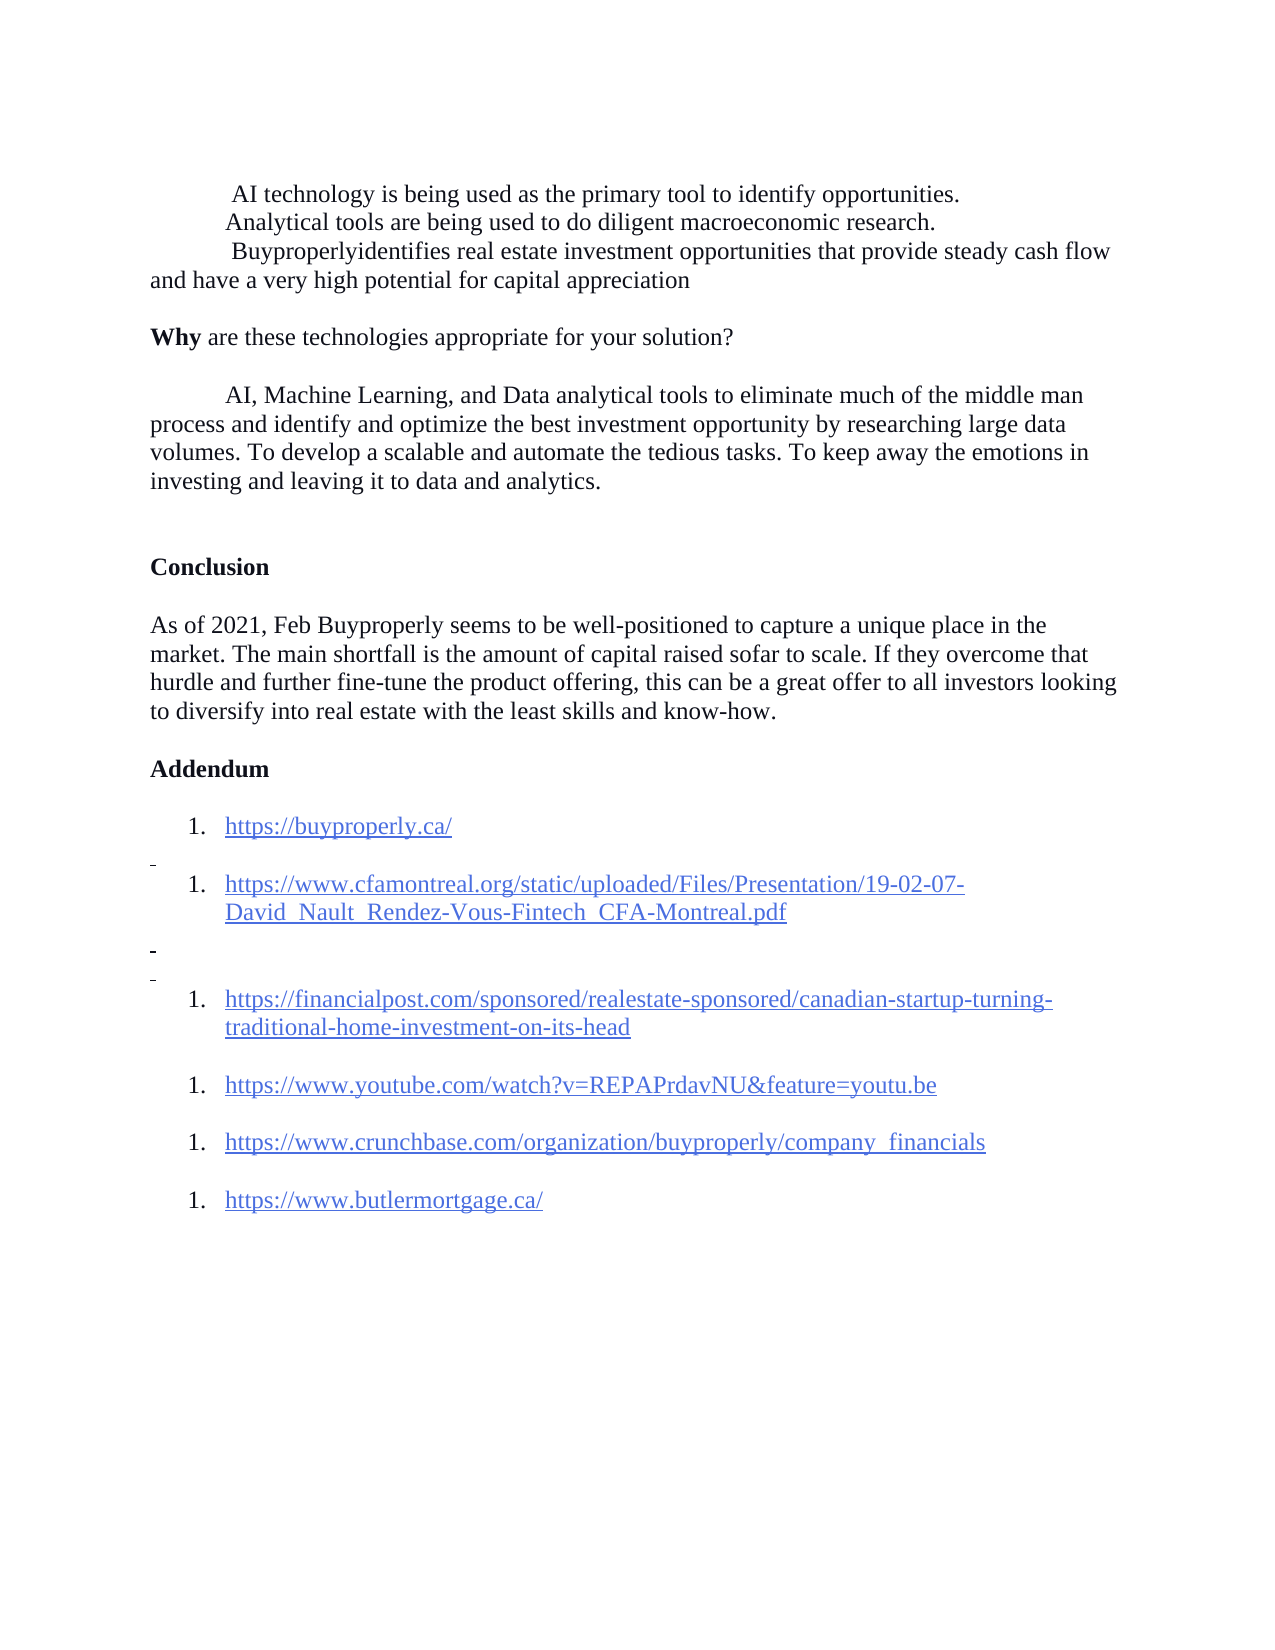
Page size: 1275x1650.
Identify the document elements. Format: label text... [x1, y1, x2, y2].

text Buyproperlyidentifies real estate investment opportunities that provide steady cash flow and have a very high potential for capital appreciation [150, 236, 1125, 294]
text Why are these technologies appropriate for your solution? [150, 322, 1125, 351]
text AI, Machine Learning, and Data analytical tools to eliminate much of the middle man process and identify and optimize the best investment opportunity by researching large data volumes. To develop a scalable and automate the tedious tasks. To keep away the emotions in investing and leaving it to data and analytics. [150, 380, 1125, 495]
list https://www.cfamontreal.org/static/uploaded/Files/Presentation/19-02-07-David_Nault_Rendez-Vous-Fintech_CFA-Montreal.pdf [187, 869, 1125, 926]
list https://buyproperly.ca/ [187, 811, 1125, 840]
list https://www.butlermortgage.ca/ [187, 1185, 1125, 1214]
text As of 2021, Feb Buyproperly seems to be well-positioned to capture a unique place in the market. The main shortfall is the amount of capital raised sofar to scale. If they overcome that hurdle and further fine-tune the product offering, this can be a great offer to all investors looking to diversify into real estate with the least skills and know-how. [150, 610, 1125, 725]
text Addendum [150, 754, 1125, 782]
text AI technology is being used as the primary tool to identify opportunities. [150, 179, 1125, 207]
list https://www.crunchbase.com/organization/buyproperly/company_financials [187, 1127, 1125, 1156]
list https://www.youtube.com/watch?v=REPAPrdavNU&feature=youtu.be [187, 1070, 1125, 1099]
text Analytical tools are being used to do diligent macroeconomic research. [150, 207, 1125, 236]
text Conclusion [150, 552, 1125, 581]
list https://financialpost.com/sponsored/realestate-sponsored/canadian-startup-turning-traditional-home-investment-on-its-head [187, 984, 1125, 1041]
